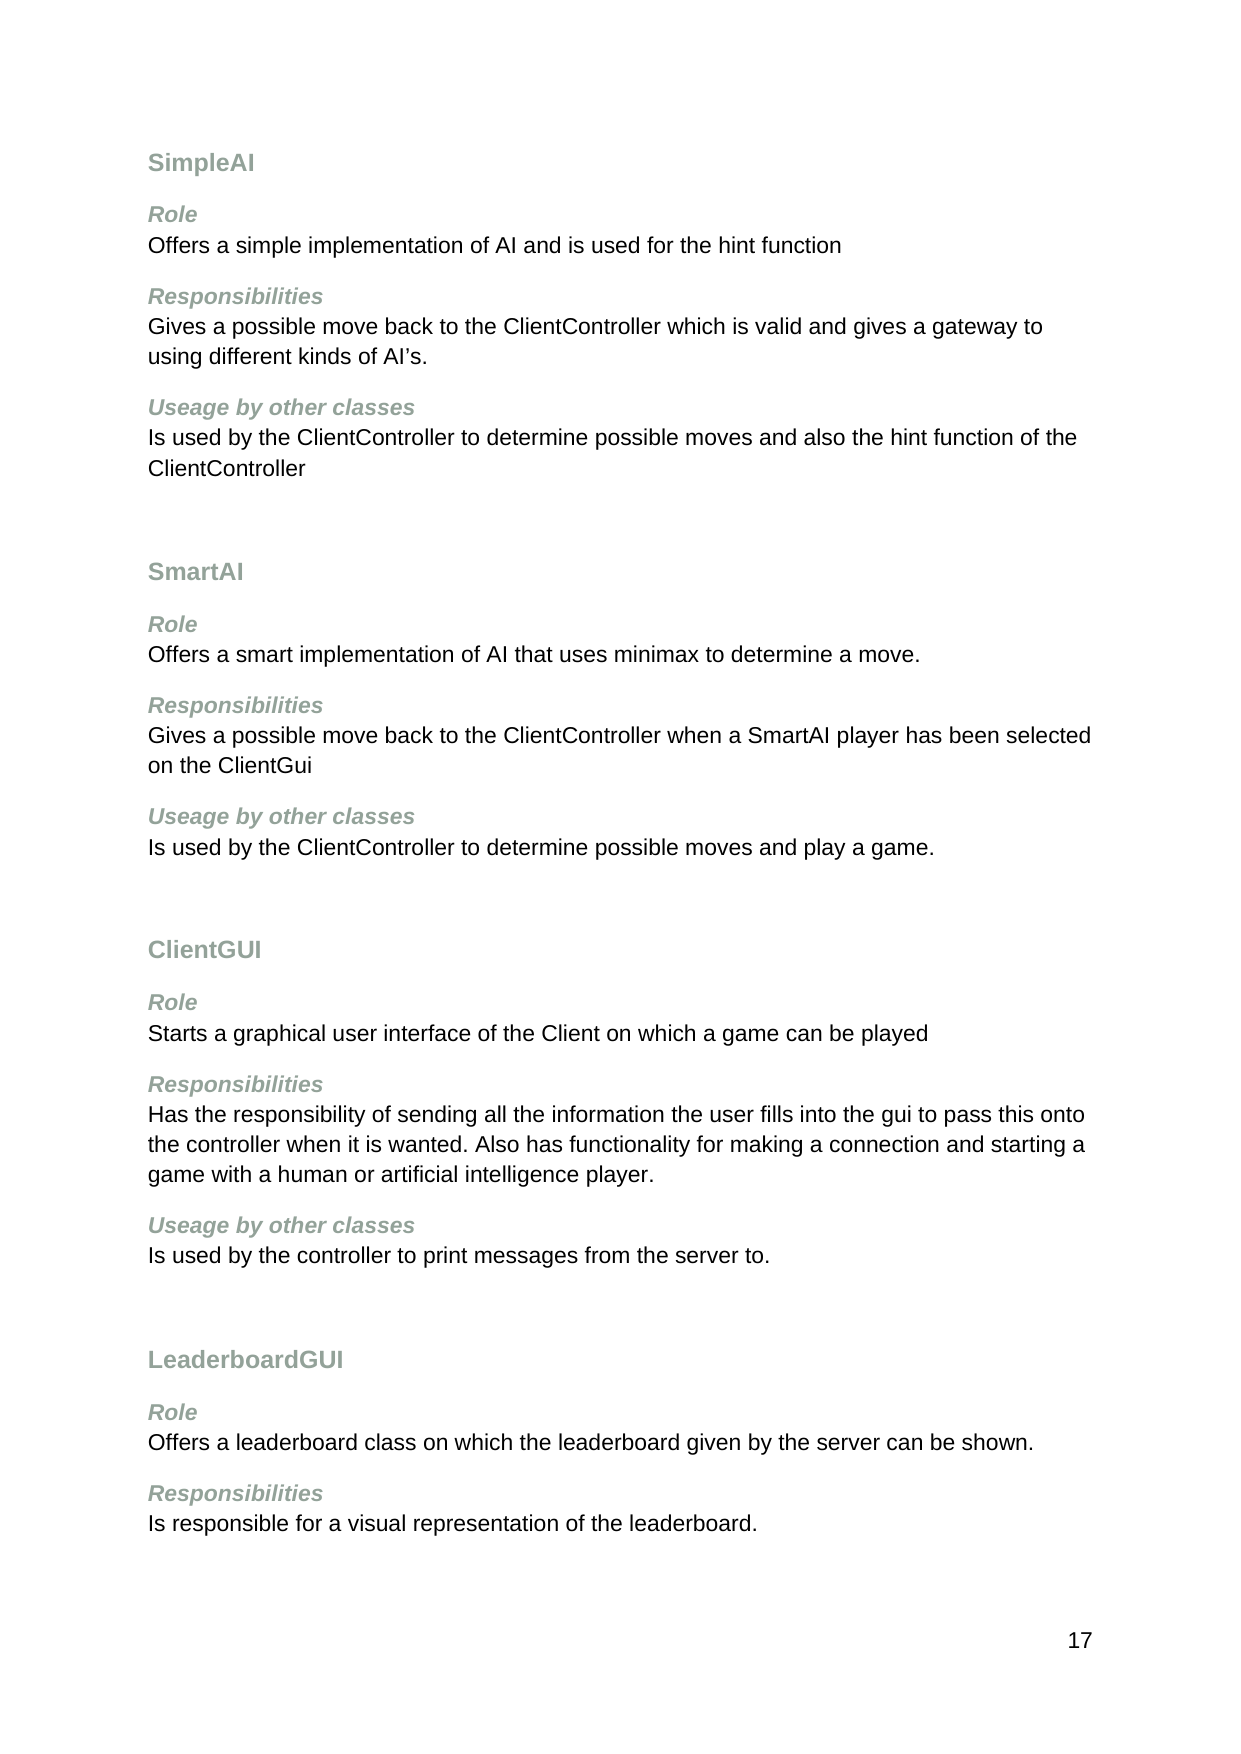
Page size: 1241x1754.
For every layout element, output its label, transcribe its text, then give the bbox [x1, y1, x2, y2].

subtitle Responsibilities [148, 283, 1093, 309]
text Is used by the controller to print messages from the server to. [148, 1242, 1093, 1269]
subtitle Responsibilities [148, 692, 1093, 718]
subtitle Role [148, 1398, 1093, 1425]
text Is used by the ClientController to determine possible moves and also the hint function of the ClientController [148, 424, 1093, 481]
text Gives a possible move back to the ClientController when a SmartAI player has been selected on the ClientGui [148, 722, 1093, 778]
text Starts a graphical user interface of the Client on which a game can be played [148, 1019, 1093, 1046]
subtitle SimpleAI [148, 148, 1093, 176]
subtitle Responsibilities [148, 1071, 1093, 1097]
text Is used by the ClientController to determine possible moves and play a game. [148, 833, 1093, 860]
subtitle ClientGUI [148, 936, 1093, 964]
subtitle LeaderboardGUI [148, 1344, 1093, 1373]
subtitle Useage by other classes [148, 1212, 1093, 1239]
subtitle Responsibilities [148, 1480, 1093, 1506]
subtitle Useage by other classes [148, 803, 1093, 829]
text Has the responsibility of sending all the information the user fills into the gui to pass this onto the controller when it is wanted. Also has functionality for making a connection and starting a game with a human or artificial intelligence player. [148, 1101, 1093, 1188]
text Offers a leaderboard class on which the leaderboard given by the server can be shown. [148, 1429, 1093, 1455]
subtitle SmartAI [148, 557, 1093, 585]
subtitle Role [148, 611, 1093, 637]
text Is responsible for a visual representation of the leaderboard. [148, 1510, 1093, 1536]
text Gives a possible move back to the ClientController which is valid and gives a gateway to using different kinds of AI’s. [148, 313, 1093, 369]
subtitle Role [148, 989, 1093, 1016]
text Offers a simple implementation of AI and is used for the hint function [148, 232, 1093, 258]
subtitle Useage by other classes [148, 394, 1093, 421]
text Offers a smart implementation of AI that uses minimax to determine a move. [148, 641, 1093, 667]
subtitle Role [148, 201, 1093, 228]
